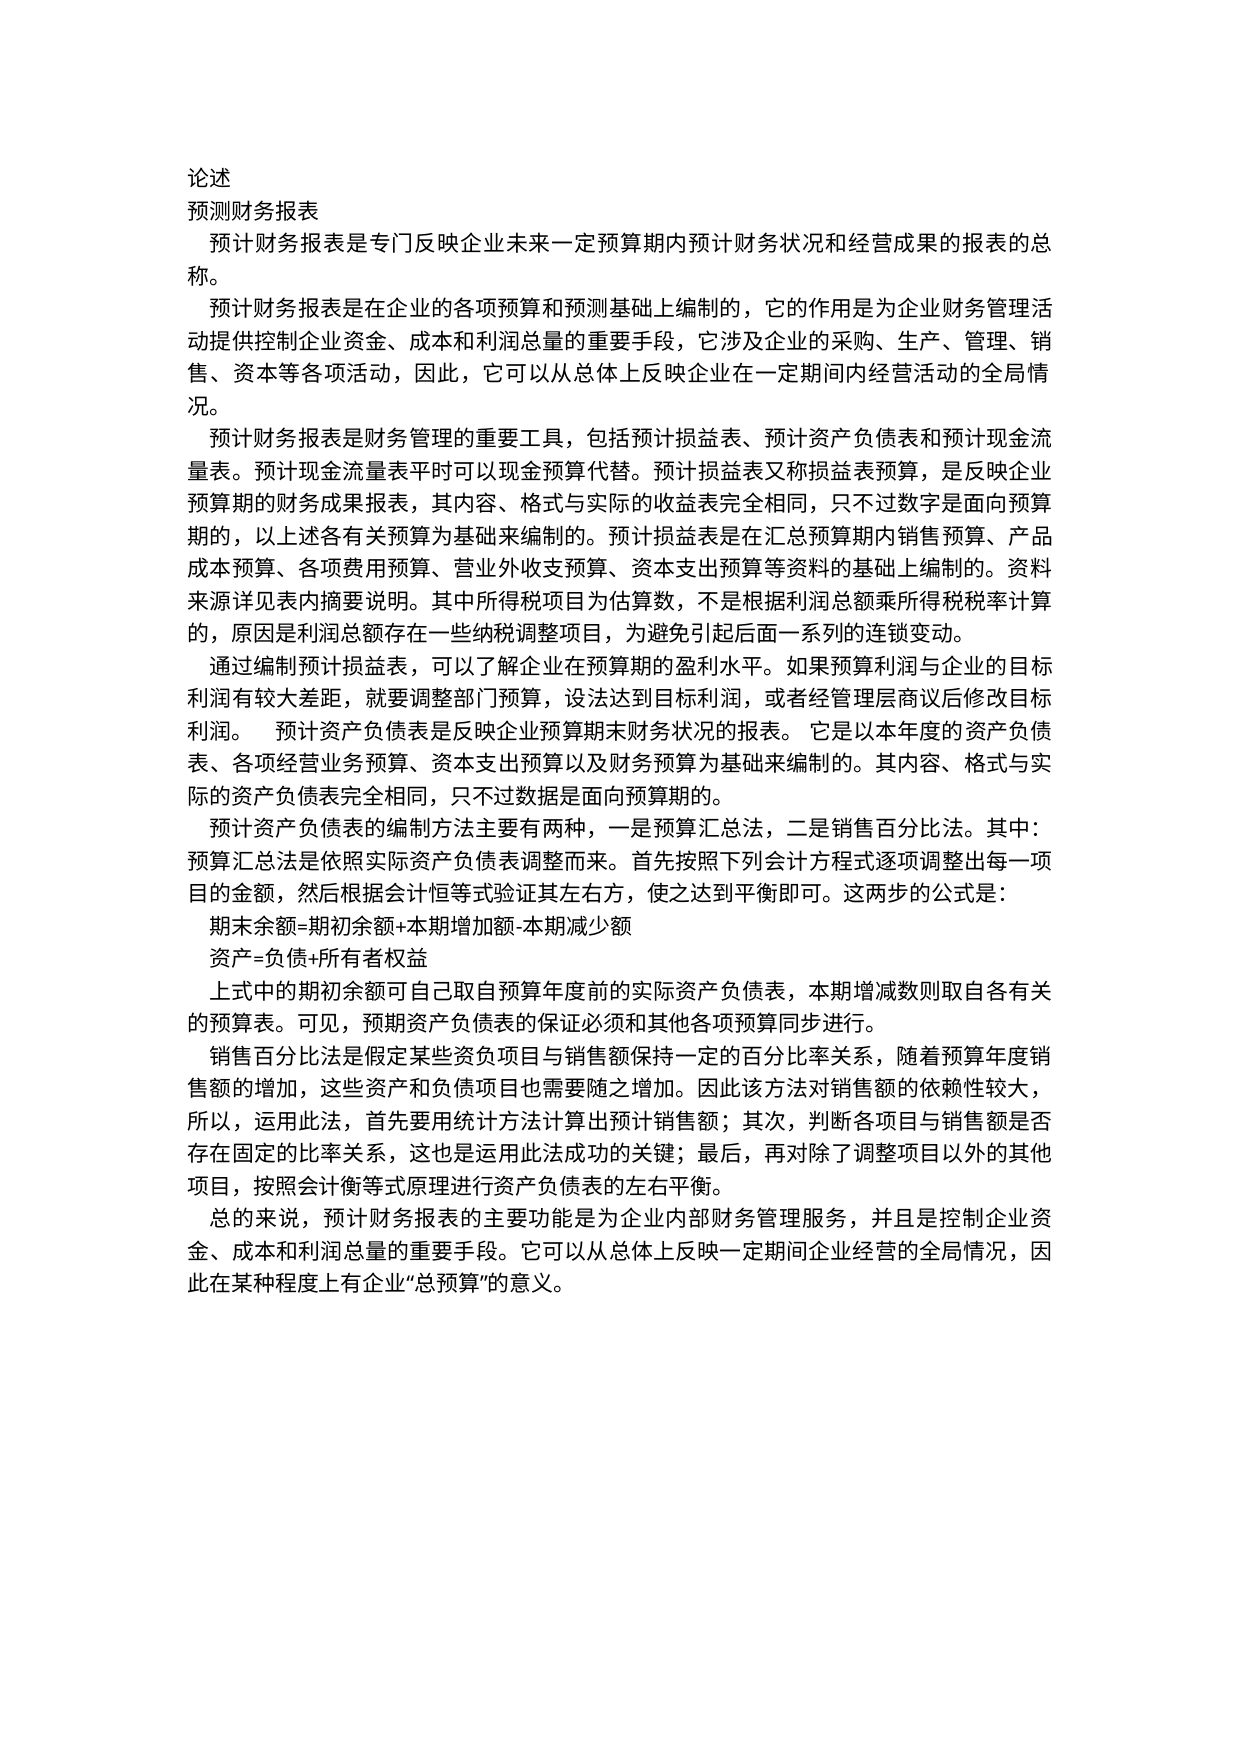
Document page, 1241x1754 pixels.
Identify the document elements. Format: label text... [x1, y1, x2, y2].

text 资产=负债+所有者权益 [187, 942, 1053, 974]
text 预计财务报表是财务管理的重要工具，包括预计损益表、预计资产负债表和预计现金流量表。预计现金流量表平时可以现金预算代替。预计损益表又称损益表预算，是反映企业预算期的财务成果报表，其内容、格式与实际的收益表完全相同，只不过数字是面向预算期的，以上述各有关预算为基础来编制的。预计损益表是在汇总预算期内销售预算、产品成本预算、各项费用预算、营业外收支预算、资本支出预算等资料的基础上编制的。资料来源详见表内摘要说明。其中所得税项目为估算数，不是根据利润总额乘所得税税率计算的，原因是利润总额存在一些纳税调整项目，为避免引起后面一系列的连锁变动。 [187, 422, 1053, 649]
text 预计财务报表是专门反映企业未来一定预算期内预计财务状况和经营成果的报表的总称。 [187, 227, 1053, 292]
text 通过编制预计损益表，可以了解企业在预算期的盈利水平。如果预算利润与企业的目标利润有较大差距，就要调整部门预算，设法达到目标利润，或者经管理层商议后修改目标利润。 预计资产负债表是反映企业预算期末财务状况的报表。 它是以本年度的资产负债表、各项经营业务预算、资本支出预算以及财务预算为基础来编制的。其内容、格式与实际的资产负债表完全相同，只不过数据是面向预算期的。 [187, 649, 1053, 812]
text 上式中的期初余额可自己取自预算年度前的实际资产负债表，本期增减数则取自各有关的预算表。可见，预期资产负债表的保证必须和其他各项预算同步进行。 [187, 974, 1053, 1039]
text 预测财务报表 [187, 194, 1053, 227]
text 预计财务报表是在企业的各项预算和预测基础上编制的，它的作用是为企业财务管理活动提供控制企业资金、成本和利润总量的重要手段，它涉及企业的采购、生产、管理、销售、资本等各项活动，因此，它可以从总体上反映企业在一定期间内经营活动的全局情况。 [187, 292, 1053, 422]
text 总的来说，预计财务报表的主要功能是为企业内部财务管理服务，并且是控制企业资金、成本和利润总量的重要手段。它可以从总体上反映一定期间企业经营的全局情况，因此在某种程度上有企业“总预算”的意义。 [187, 1202, 1053, 1299]
text 预计资产负债表的编制方法主要有两种，一是预算汇总法，二是销售百分比法。其中：预算汇总法是依照实际资产负债表调整而来。首先按照下列会计方程式逐项调整出每一项目的金额，然后根据会计恒等式验证其左右方，使之达到平衡即可。这两步的公式是： [187, 812, 1053, 909]
text 期末余额=期初余额+本期增加额-本期减少额 [187, 909, 1053, 942]
text 论述 [187, 162, 1053, 194]
text 销售百分比法是假定某些资负项目与销售额保持一定的百分比率关系，随着预算年度销售额的增加，这些资产和负债项目也需要随之增加。因此该方法对销售额的依赖性较大，所以，运用此法，首先要用统计方法计算出预计销售额；其次，判断各项目与销售额是否存在固定的比率关系，这也是运用此法成功的关键；最后，再对除了调整项目以外的其他项目，按照会计衡等式原理进行资产负债表的左右平衡。 [187, 1039, 1053, 1202]
